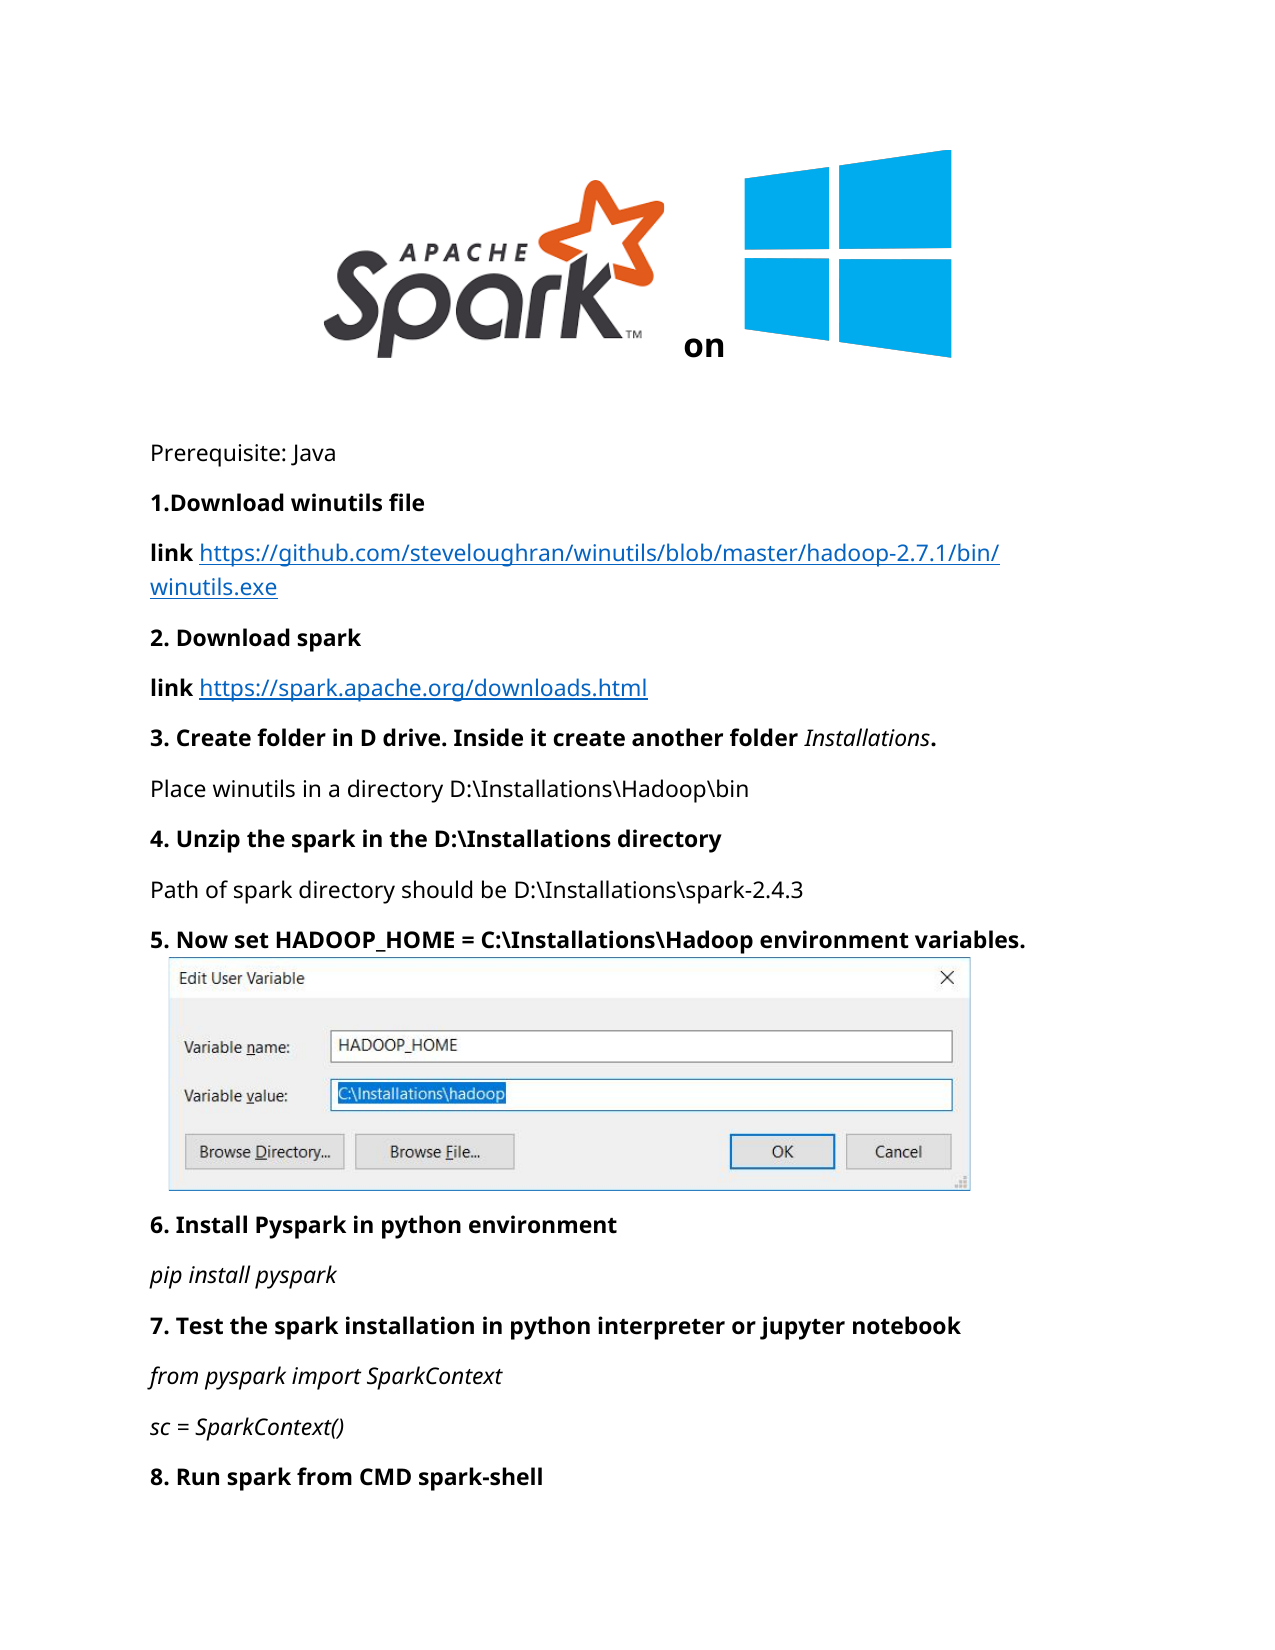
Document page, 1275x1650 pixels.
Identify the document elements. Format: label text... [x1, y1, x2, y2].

text 8. Run spark from CMD spark-shell [150, 1461, 1125, 1492]
text link https://github.com/steveloughran/winutils/blob/master/hadoop-2.7.1/bin/winutils.exe [150, 537, 1125, 602]
text link https://spark.apache.org/downloads.html [150, 672, 1125, 703]
text 1.Download winutils file [150, 487, 1125, 518]
text 4. Unzip the spark in the D:\Installations directory [150, 823, 1125, 854]
text sc = SparkContext() [150, 1411, 1125, 1442]
text 7. Test the spark installation in python interpreter or jupyter notebook [150, 1310, 1125, 1341]
text 3. Create folder in D drive. Inside it create another folder Installations. [150, 722, 1125, 754]
text 2. Download spark [150, 622, 1125, 653]
text on [150, 150, 1125, 368]
text Place winutils in a directory D:\Installations\Hadoop\bin [150, 773, 1125, 804]
text 6. Install Pyspark in python environment [150, 1209, 1125, 1240]
text Path of spark directory should be D:\Installations\spark-2.4.3 [150, 874, 1125, 905]
text from pyspark import SparkContext [150, 1360, 1125, 1391]
text pip install pyspark [150, 1259, 1125, 1291]
text 5. Now set HADOOP_HOME = C:\Installations\Hadoop environment variables. [150, 924, 1125, 1190]
text Prerequisite: Java [150, 437, 1125, 468]
